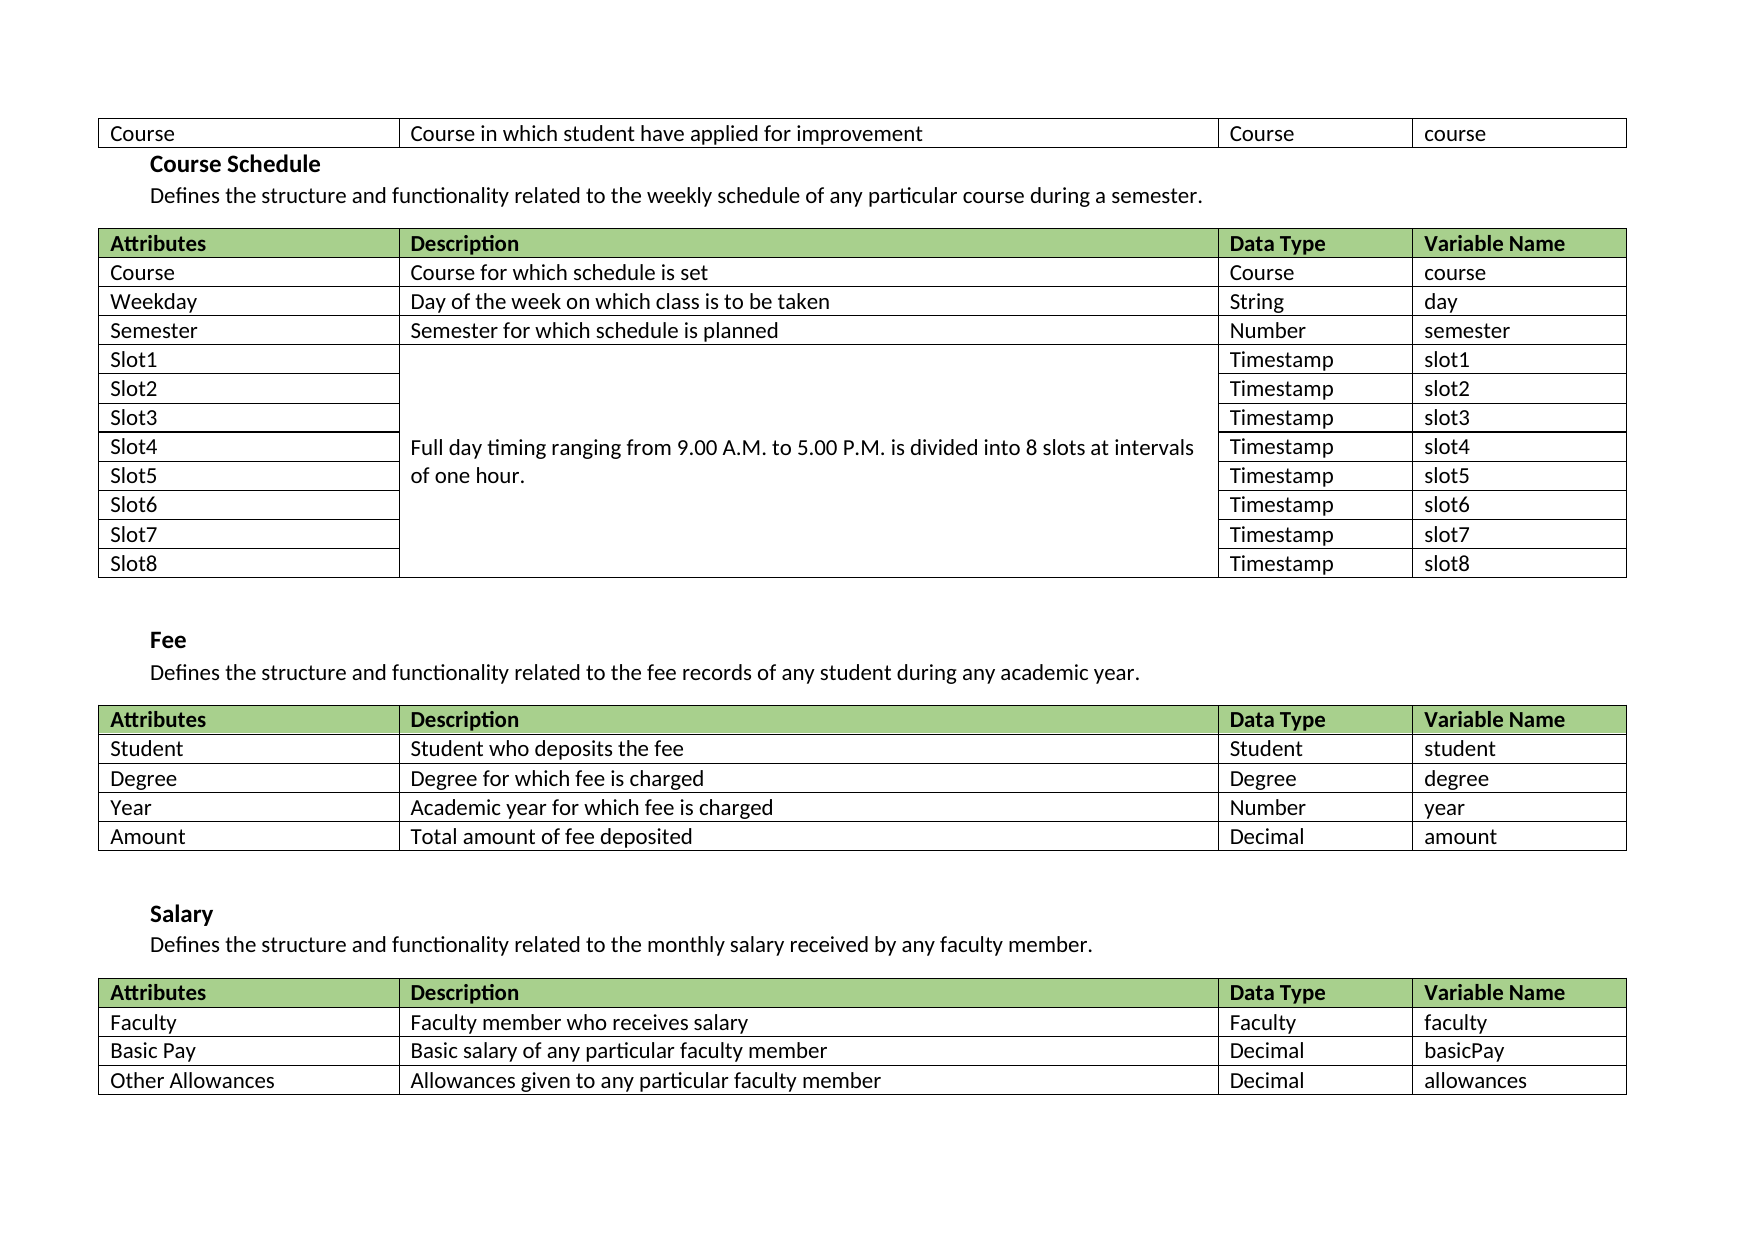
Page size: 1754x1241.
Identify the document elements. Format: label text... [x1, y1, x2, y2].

table_cell Faculty [1219, 1008, 1412, 1036]
table_cell Day of the week on which class is to be taken [400, 287, 1218, 315]
table_cell Timestamp [1219, 433, 1412, 461]
text Defines the structure and functionality related to the monthly salary received by any faculty member. [150, 931, 1604, 959]
table_header Data Type [1219, 229, 1412, 257]
table_cell Other Allowances [99, 1066, 399, 1094]
table_cell Timestamp [1219, 345, 1412, 373]
table_cell course [1413, 258, 1626, 286]
table_cell Course [99, 258, 399, 286]
table_cell slot8 [1413, 549, 1626, 577]
text Defines the structure and functionality related to the fee records of any student during any academic year. [150, 658, 1604, 686]
text Defines the structure and functionality related to the weekly schedule of any particular course during a semester. [150, 181, 1604, 209]
table_cell Semester for which schedule is planned [400, 316, 1218, 344]
table_cell Degree for which fee is charged [400, 764, 1218, 792]
table_cell Slot2 [99, 374, 399, 402]
table_cell Number [1219, 316, 1412, 344]
table_cell slot2 [1413, 374, 1626, 402]
table_cell Decimal [1219, 822, 1412, 850]
table_cell Course for which schedule is set [400, 258, 1218, 286]
table_header Data Type [1219, 979, 1412, 1007]
table_cell semester [1413, 316, 1626, 344]
table_cell Timestamp [1219, 520, 1412, 548]
table_cell Student who deposits the fee [400, 735, 1218, 763]
table_cell Student [99, 735, 399, 763]
table_cell Year [99, 793, 399, 821]
table_header Variable Name [1413, 229, 1626, 257]
table_cell Course [1219, 258, 1412, 286]
table_cell Semester [99, 316, 399, 344]
table_cell Slot8 [99, 549, 399, 577]
table_cell Timestamp [1219, 491, 1412, 519]
table_cell Timestamp [1219, 374, 1412, 402]
table_cell Timestamp [1219, 549, 1412, 577]
table_cell Slot3 [99, 404, 399, 431]
table_cell Decimal [1219, 1066, 1412, 1094]
table_cell slot5 [1413, 462, 1626, 489]
table_cell Weekday [99, 287, 399, 315]
table_cell Course [1219, 119, 1412, 147]
table_cell String [1219, 287, 1412, 315]
table_cell allowances [1413, 1066, 1626, 1094]
table_cell course [1413, 119, 1626, 147]
table_cell Amount [99, 822, 399, 850]
table_cell amount [1413, 822, 1626, 850]
table_cell slot1 [1413, 345, 1626, 373]
table_cell Allowances given to any particular faculty member [400, 1066, 1218, 1094]
table_cell Student [1219, 735, 1412, 763]
text Course Schedule [150, 148, 1604, 179]
table_cell Course [99, 119, 399, 147]
table_cell Slot1 [99, 345, 399, 373]
table_cell day [1413, 287, 1626, 315]
table_header Description [400, 979, 1218, 1007]
table_cell Number [1219, 793, 1412, 821]
table_header Description [400, 706, 1218, 733]
table_cell Basic salary of any particular faculty member [400, 1037, 1218, 1065]
table_cell Slot5 [99, 462, 399, 489]
table_cell slot6 [1413, 491, 1626, 519]
table_header Variable Name [1413, 979, 1626, 1007]
table_cell Timestamp [1219, 404, 1412, 431]
table_cell slot4 [1413, 433, 1626, 461]
table_cell Course in which student have applied for improvement [400, 119, 1218, 147]
table_cell Total amount of fee deposited [400, 822, 1218, 850]
table_cell Decimal [1219, 1037, 1412, 1065]
table_cell year [1413, 793, 1626, 821]
text Fee [150, 625, 1604, 655]
table_cell Timestamp [1219, 462, 1412, 489]
table_cell slot3 [1413, 404, 1626, 431]
table_header Description [400, 229, 1218, 257]
table_cell Slot4 [99, 433, 399, 461]
table_cell Degree [1219, 764, 1412, 792]
table_header Attributes [99, 229, 399, 257]
table_cell Faculty [99, 1008, 399, 1036]
table_cell Basic Pay [99, 1037, 399, 1065]
text Salary [150, 898, 1604, 928]
table_header Attributes [99, 979, 399, 1007]
table_cell Academic year for which fee is charged [400, 793, 1218, 821]
table_header Data Type [1219, 706, 1412, 733]
table_header Variable Name [1413, 706, 1626, 733]
table_cell degree [1413, 764, 1626, 792]
table_cell basicPay [1413, 1037, 1626, 1065]
table_cell Slot6 [99, 491, 399, 519]
table_cell slot7 [1413, 520, 1626, 548]
table_cell student [1413, 735, 1626, 763]
table_cell faculty [1413, 1008, 1626, 1036]
table_cell Faculty member who receives salary [400, 1008, 1218, 1036]
table_cell Degree [99, 764, 399, 792]
table_cell Slot7 [99, 520, 399, 548]
table_header Attributes [99, 706, 399, 733]
table_cell Full day timing ranging from 9.00 A.M. to 5.00 P.M. is divided into 8 slots at intervals of one hour. [400, 345, 1218, 577]
